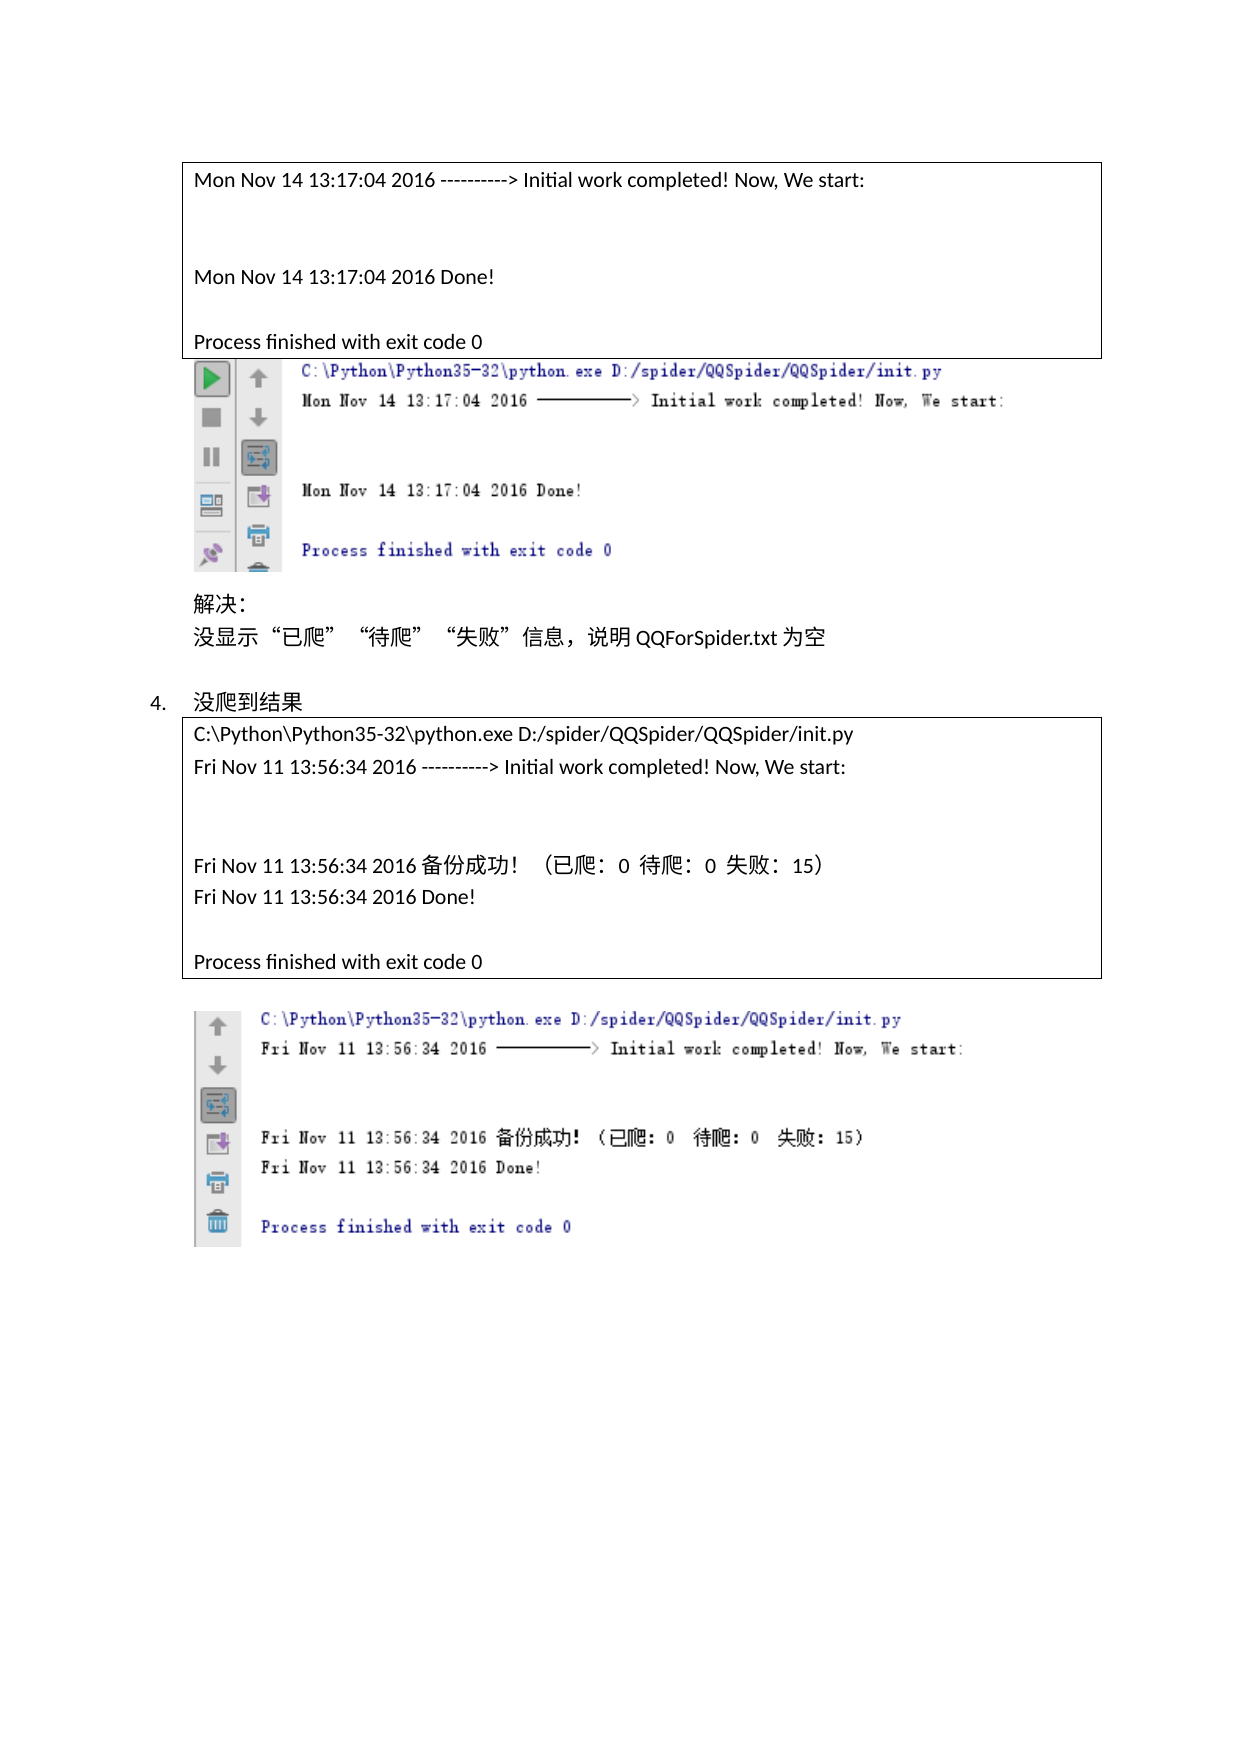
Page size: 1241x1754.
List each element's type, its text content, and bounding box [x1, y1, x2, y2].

list 没显示“已爬”“待爬”“失败”信息，说明QQForSpider.txt为空 [194, 619, 1090, 652]
picture [193, 1011, 989, 1247]
picture [193, 359, 1018, 572]
table_header C:\Python\Python35-32\python.exe D:/spider/QQSpider/QQSpider/init.py Fri Nov 11 13:56:34 2016 ----------> Initial work completed! Now, We start: Fri Nov 11 13:56:34 2016 备份成功！（已爬：0 待爬：0 失败：15） Fri Nov 11 13:56:34 2016 Done! Process finished with exit code 0 [183, 718, 1101, 978]
list 没爬到结果 [150, 684, 1090, 717]
list 解决： [194, 587, 1090, 619]
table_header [183, 163, 1101, 358]
